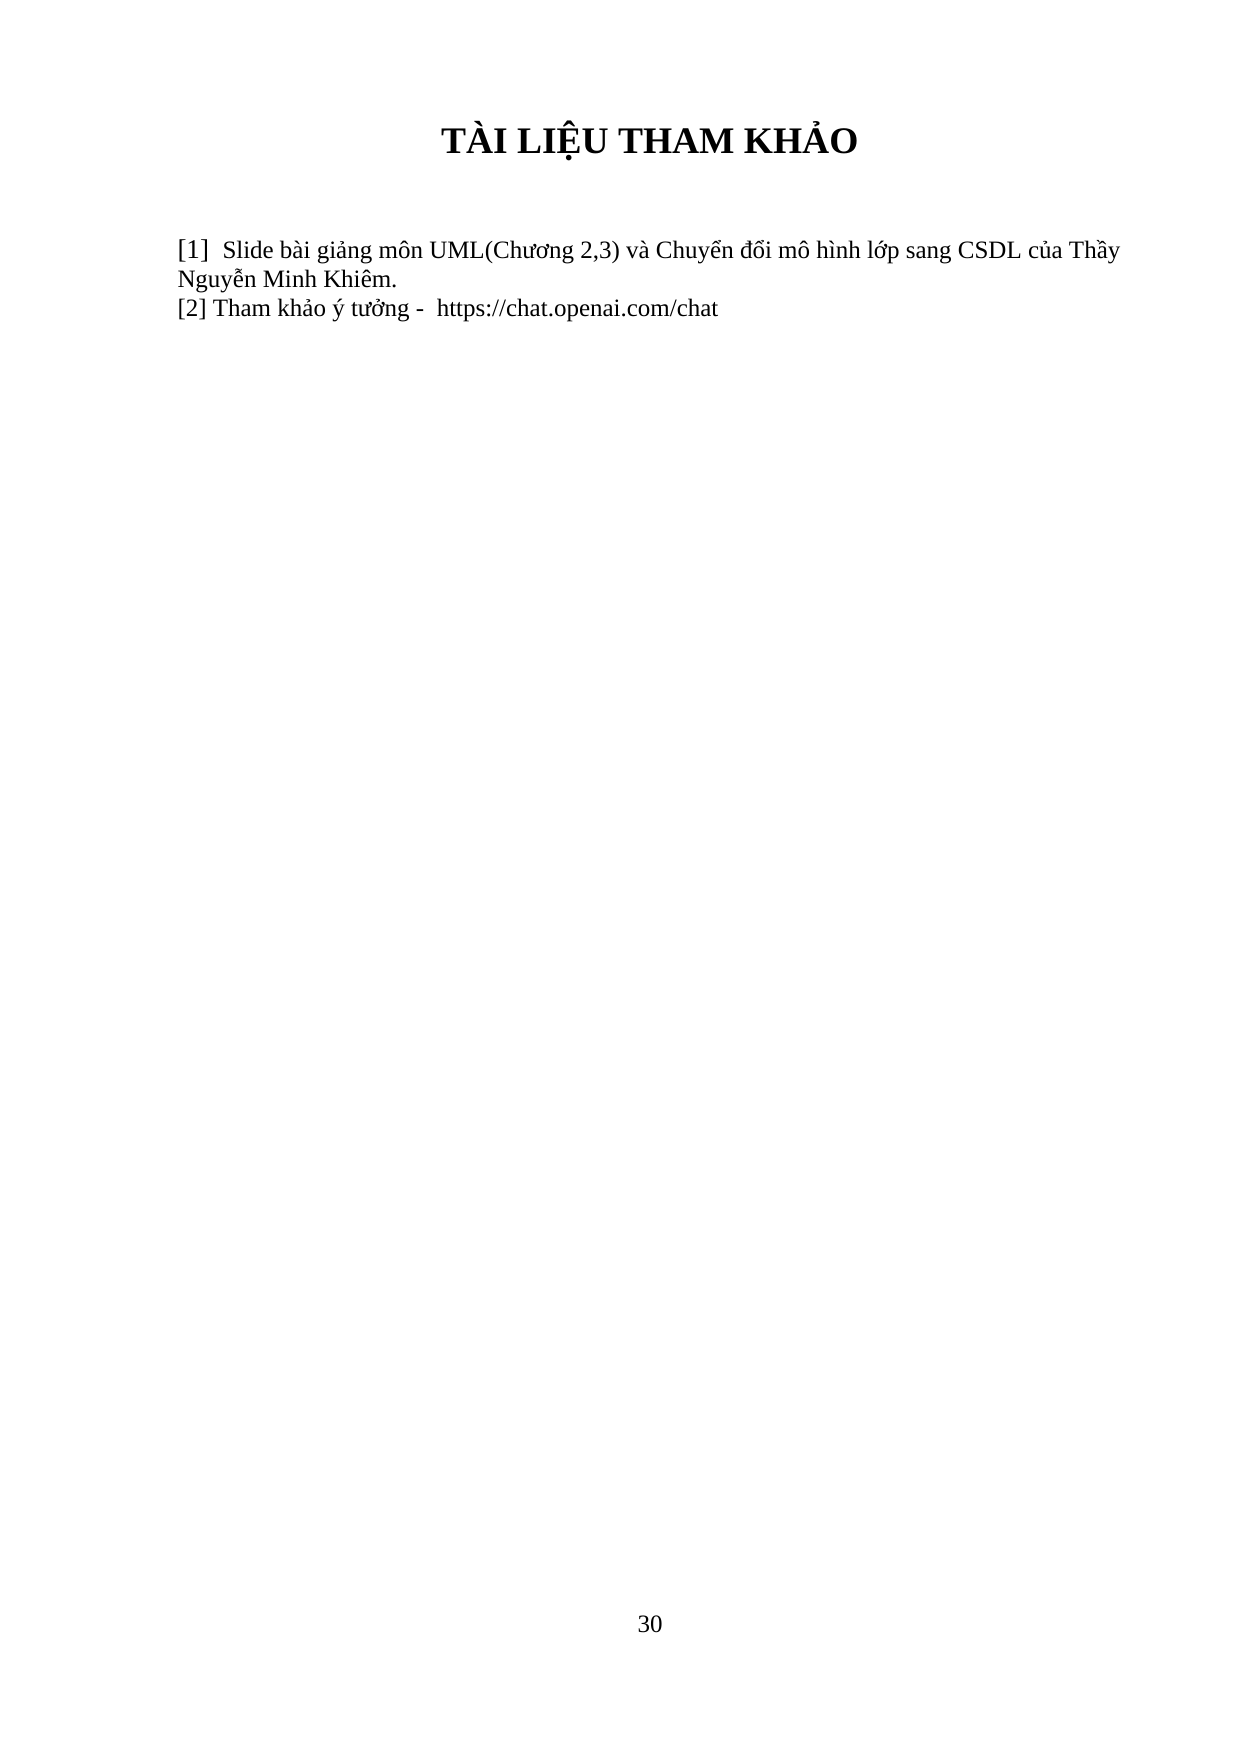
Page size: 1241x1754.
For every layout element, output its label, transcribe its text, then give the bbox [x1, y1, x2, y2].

text [2] Tham khảo ý tưởng - https://chat.openai.com/chat [177, 293, 1122, 322]
text TÀI LIỆU THAM KHẢO [177, 118, 1122, 161]
text Nguyễn Minh Khiêm. [177, 264, 1122, 293]
text [1] Slide bài giảng môn UML(Chương 2,3) và Chuyển đổi mô hình lớp sang CSDL của Thầy [177, 233, 1122, 264]
